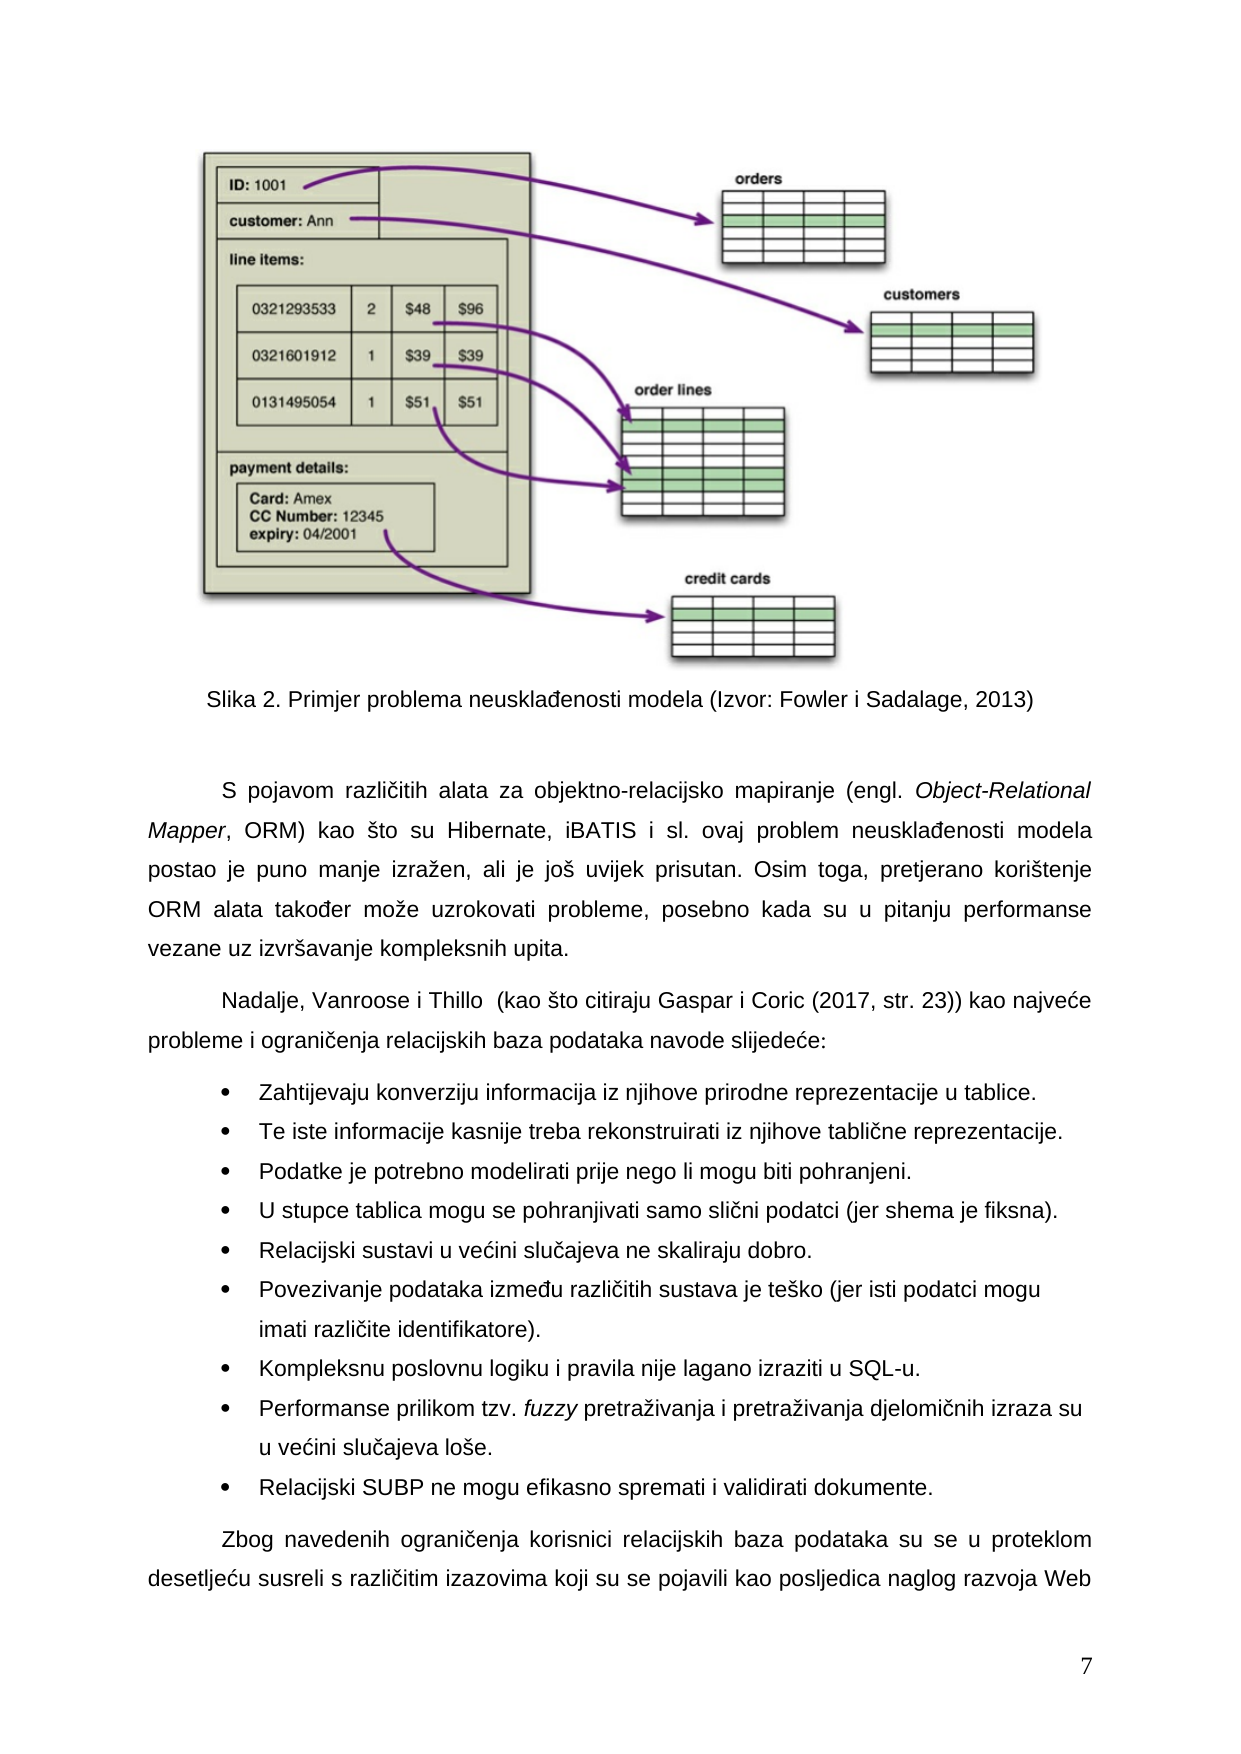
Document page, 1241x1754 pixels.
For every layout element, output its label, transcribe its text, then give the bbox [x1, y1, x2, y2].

list Performanse prilikom tzv. fuzzy pretraživanja i pretraživanja djelomičnih izraza su u većini slučajeva loše. [221, 1394, 1093, 1460]
list Relacijski sustavi u većini slučajeva ne skaliraju dobro. [221, 1237, 1093, 1263]
list Povezivanje podataka između različitih sustava je teško (jer isti podatci mogu imati različite identifikatore). [221, 1276, 1093, 1342]
picture [192, 147, 1048, 672]
list U stupce tablica mogu se pohranjivati samo slični podatci (jer shema je fiksna). [221, 1197, 1093, 1223]
list Kompleksnu poslovnu logiku i pravila nije lagano izraziti u SQL-u. [221, 1355, 1093, 1381]
text S pojavom različitih alata za objektno-relacijsko mapiranje (engl. Object-Relational Mapper, ORM) kao što su Hibernate, iBATIS i sl. ovaj problem neusklađenosti modela postao je puno manje izražen, ali je još uvijek prisutan. Osim toga, pretjerano korištenje ORM alata također može uzrokovati probleme, posebno kada su u pitanju performanse vezane uz izvršavanje kompleksnih upita. [148, 777, 1093, 961]
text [148, 1526, 1093, 1591]
list Podatke je potrebno modelirati prije nego li mogu biti pohranjeni. [221, 1158, 1093, 1184]
text Slika 2. Primjer problema neusklađenosti modela (Izvor: Fowler i Sadalage, 2013) [148, 686, 1093, 712]
list Te iste informacije kasnije treba rekonstruirati iz njihove tablične reprezentacije. [221, 1118, 1093, 1144]
list Relacijski SUBP ne mogu efikasno spremati i validirati dokumente. [221, 1473, 1093, 1500]
text Nadalje, Vanroose i Thillo (kao što citiraju Gaspar i Coric (2017, str. 23)) kao najveće probleme i ograničenja relacijskih baza podataka navode slijedeće: [148, 987, 1093, 1053]
list Zahtijevaju konverziju informacija iz njihove prirodne reprezentacije u tablice. [221, 1079, 1093, 1105]
